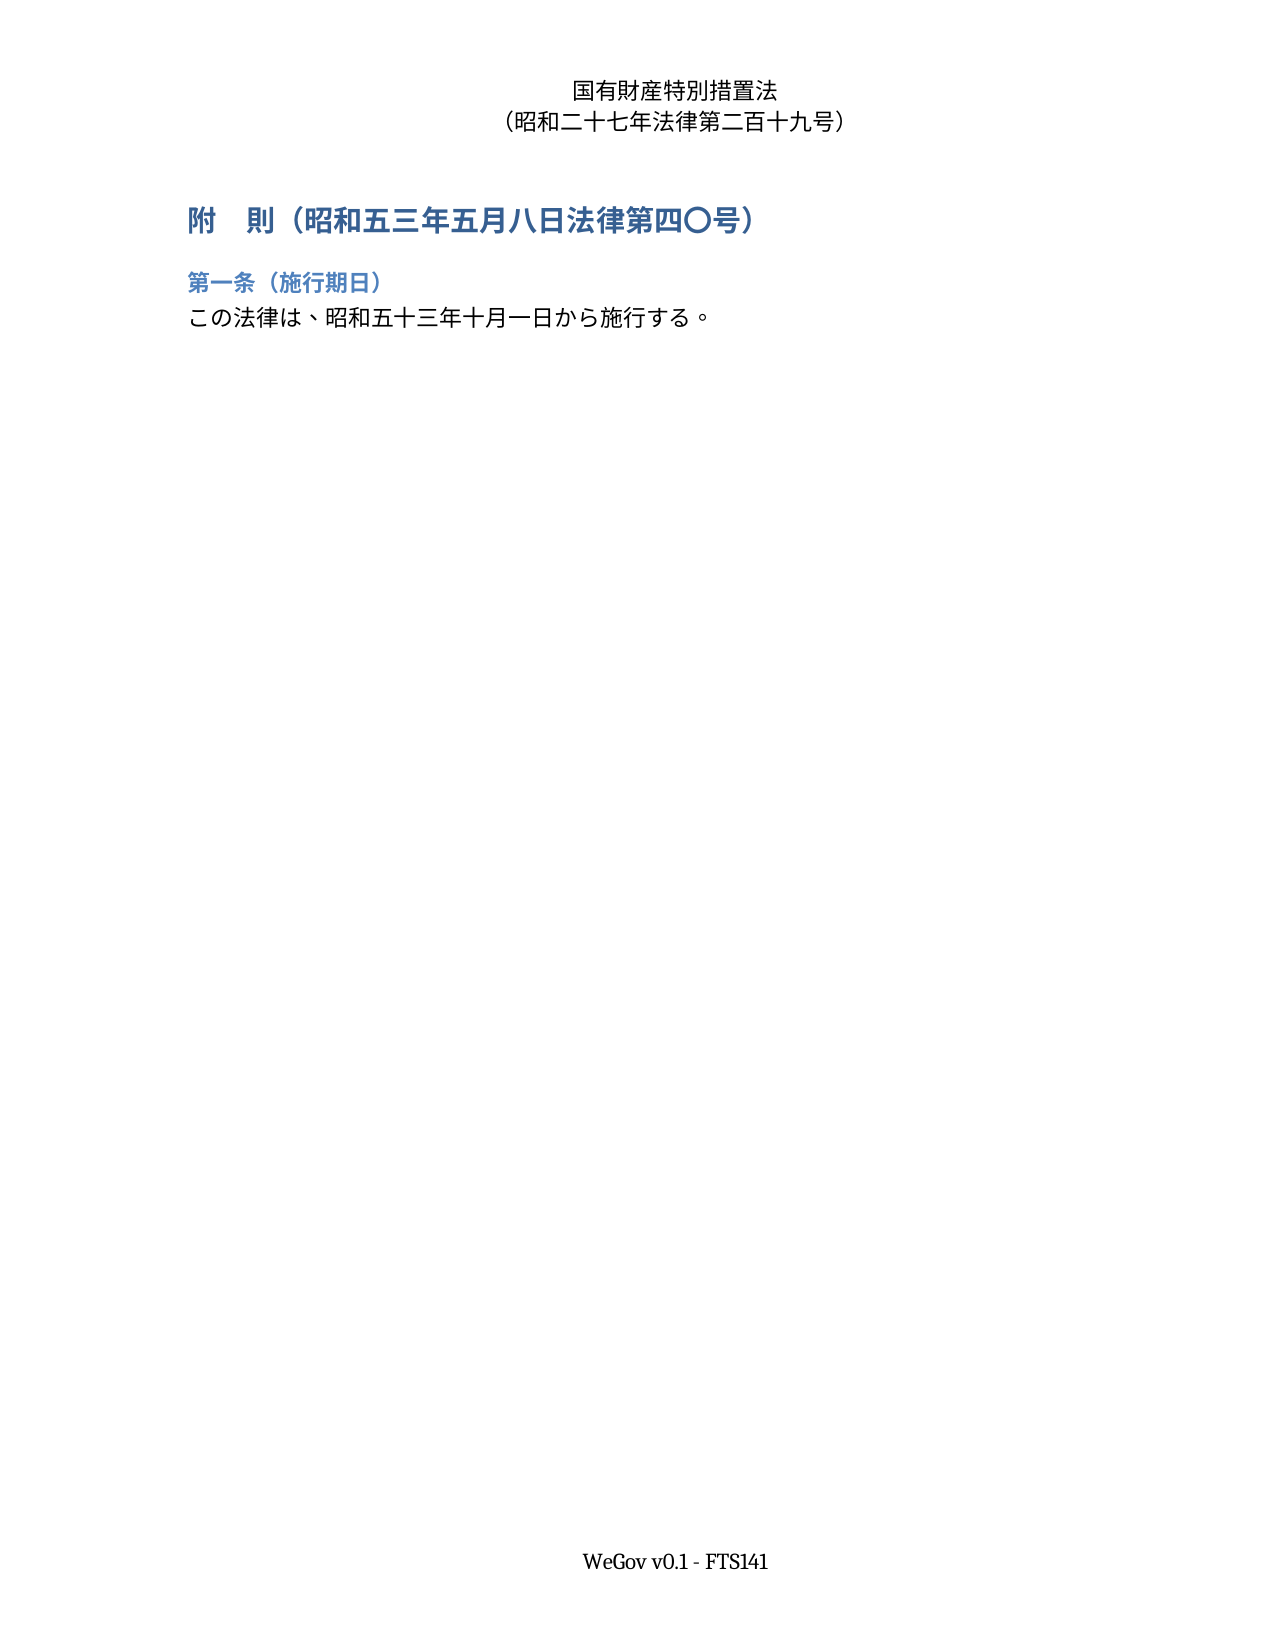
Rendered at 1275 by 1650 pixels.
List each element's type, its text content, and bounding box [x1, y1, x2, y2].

subtitle 附 則（昭和五三年五月八日法律第四〇号） [187, 200, 1087, 240]
subtitle 第一条（施行期日） [187, 266, 1087, 298]
text この法律は、昭和五十三年十月一日から施行する。 [187, 302, 1087, 334]
